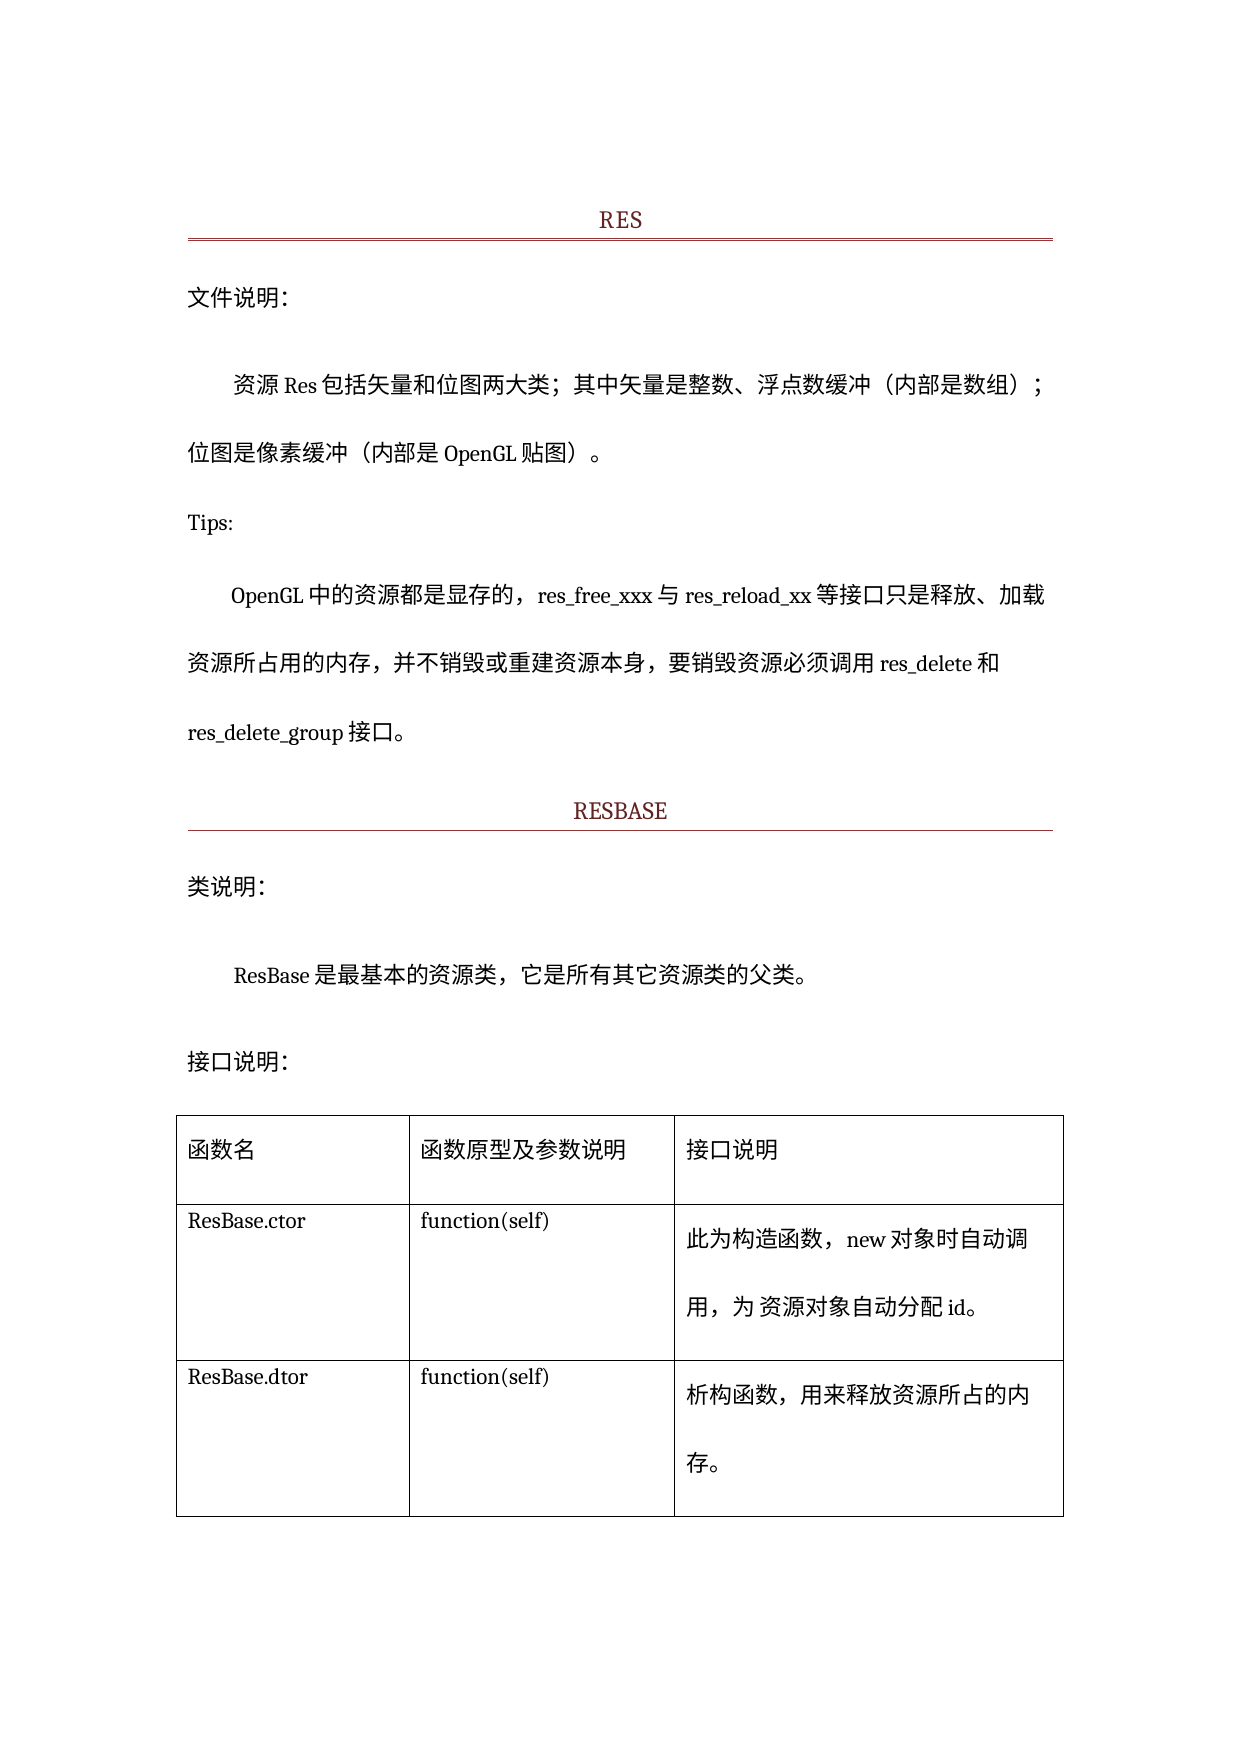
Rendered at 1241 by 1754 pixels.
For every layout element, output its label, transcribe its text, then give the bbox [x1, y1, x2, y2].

table_cell ResBase.dtor [177, 1361, 409, 1516]
table_cell function(self) [410, 1361, 674, 1516]
text 文件说明： [187, 263, 1053, 328]
text 资源Res包括矢量和位图两大类；其中矢量是整数、浮点数缓冲（内部是数组）；位图是像素缓冲（内部是OpenGL贴图）。 [187, 351, 1053, 484]
table_header 接口说明 [675, 1116, 1063, 1203]
table_cell ResBase.ctor [177, 1205, 409, 1360]
table_cell 析构函数，用来释放资源所占的内存。 [675, 1361, 1063, 1516]
subtitle ResBase [187, 795, 1053, 831]
text Tips: [187, 507, 1053, 539]
text 类说明： [187, 853, 1053, 918]
text 接口说明： [187, 1028, 1053, 1093]
table_header 函数名 [177, 1116, 409, 1203]
text ResBase是最基本的资源类，它是所有其它资源类的父类。 [187, 941, 1053, 1006]
table_cell function(self) [410, 1205, 674, 1360]
subtitle Res [187, 204, 1053, 241]
table_cell 此为构造函数，new对象时自动调用，为 资源对象自动分配id。 [675, 1205, 1063, 1360]
text OpenGL中的资源都是显存的，res_free_xxx与 res_reload_xx等接口只是释放、加载资源所占用的内存，并不销毁或重建资源本身，要销毁资源必须调用res_delete和res_delete_group接口。 [187, 561, 1053, 763]
table_header 函数原型及参数说明 [410, 1116, 674, 1203]
